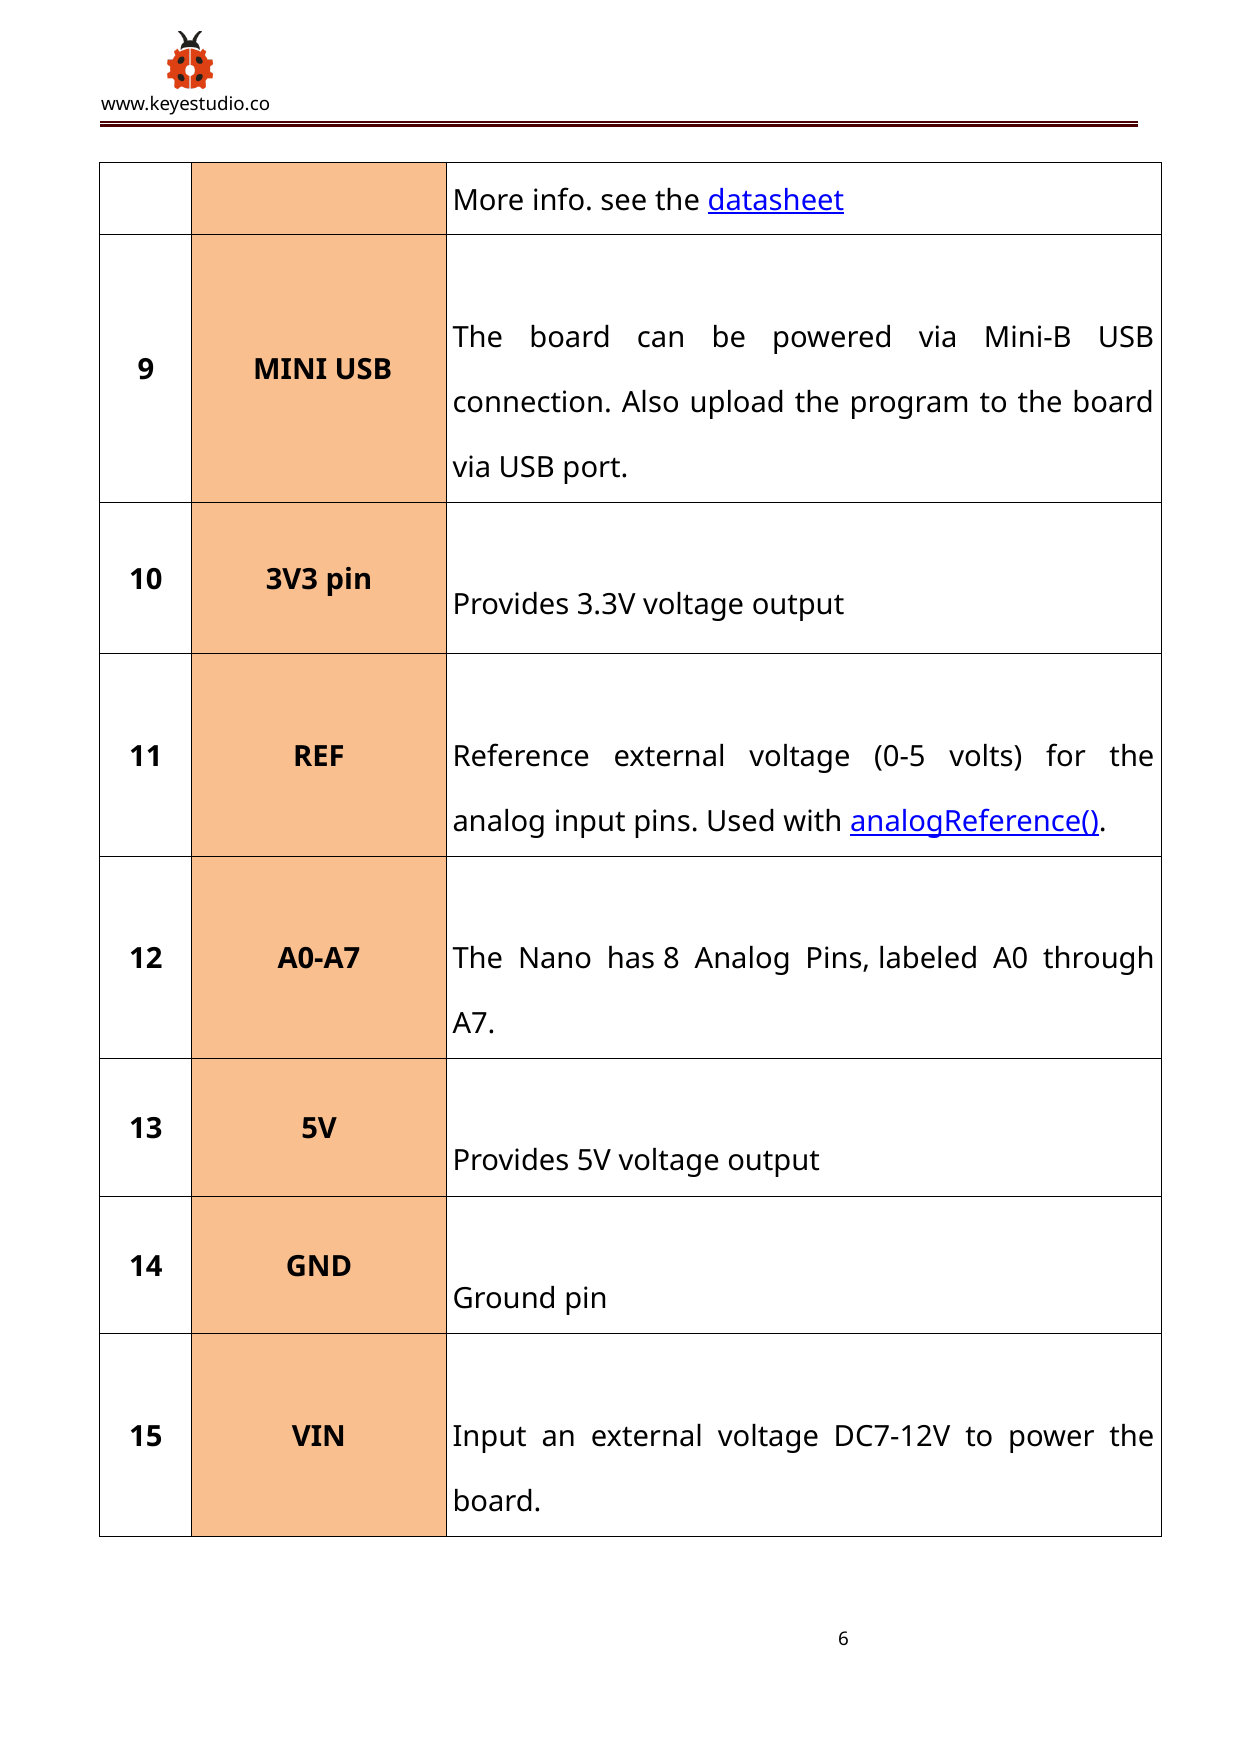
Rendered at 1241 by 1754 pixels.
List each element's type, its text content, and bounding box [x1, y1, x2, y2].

table_cell 14 [100, 1197, 191, 1333]
table_cell VIN [192, 1334, 446, 1536]
table_cell 11 [100, 654, 191, 856]
table_cell 15 [100, 1334, 191, 1536]
table_cell 8 [100, 163, 191, 234]
table_cell The board can be powered via Mini-B USB connection. Also upload the program to the board via USB port. [447, 235, 1161, 502]
table_cell 9 [100, 235, 191, 502]
table_cell MINI USB [192, 235, 446, 502]
table_cell Reference external voltage (0-5 volts) for the analog input pins. Used with analogReference(). [447, 654, 1161, 856]
table_cell Provides 5V voltage output [447, 1059, 1161, 1196]
table_cell Ground pin [447, 1197, 1161, 1333]
table_cell 5V [192, 1059, 446, 1196]
table_cell The Nano has 8 Analog Pins, labeled A0 through A7. [447, 857, 1161, 1058]
table_cell Provides 3.3V voltage output [447, 503, 1161, 653]
table_cell MEGA 328P [192, 163, 446, 234]
table_cell GND [192, 1197, 446, 1333]
table_cell Input an external voltage DC7-12V to power the board. [447, 1334, 1161, 1536]
table_cell 3V3 pin [192, 503, 446, 653]
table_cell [447, 163, 1161, 234]
table_cell 13 [100, 1059, 191, 1196]
table_cell 10 [100, 503, 191, 653]
picture [155, 31, 231, 93]
table_cell A0-A7 [192, 857, 446, 1058]
table_cell REF [192, 654, 446, 856]
table_cell 12 [100, 857, 191, 1058]
